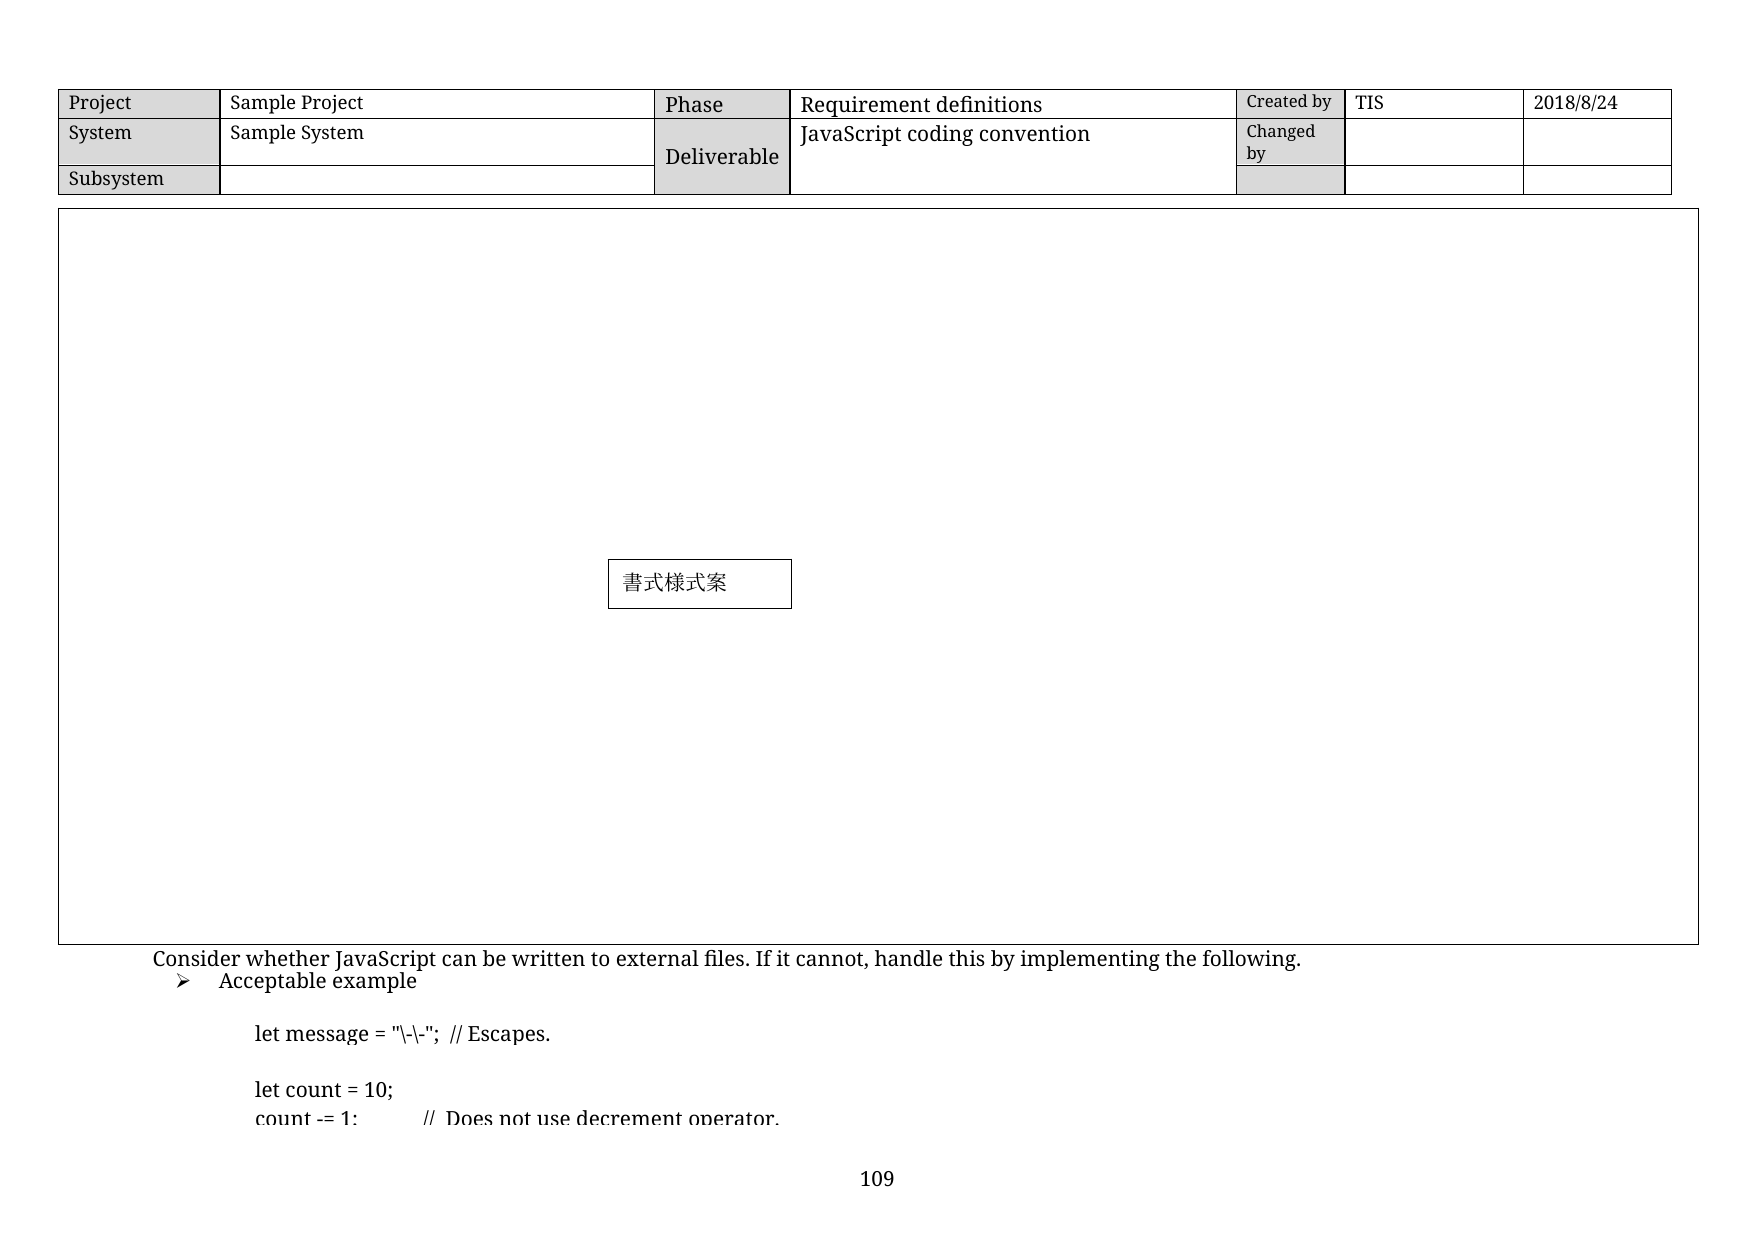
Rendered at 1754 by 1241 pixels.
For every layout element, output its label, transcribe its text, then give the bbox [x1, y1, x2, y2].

text Consider whether JavaScript can be written to external files. If it cannot, handle this by implementing the following. [152, 945, 1695, 972]
list Acceptable example [175, 972, 1695, 993]
